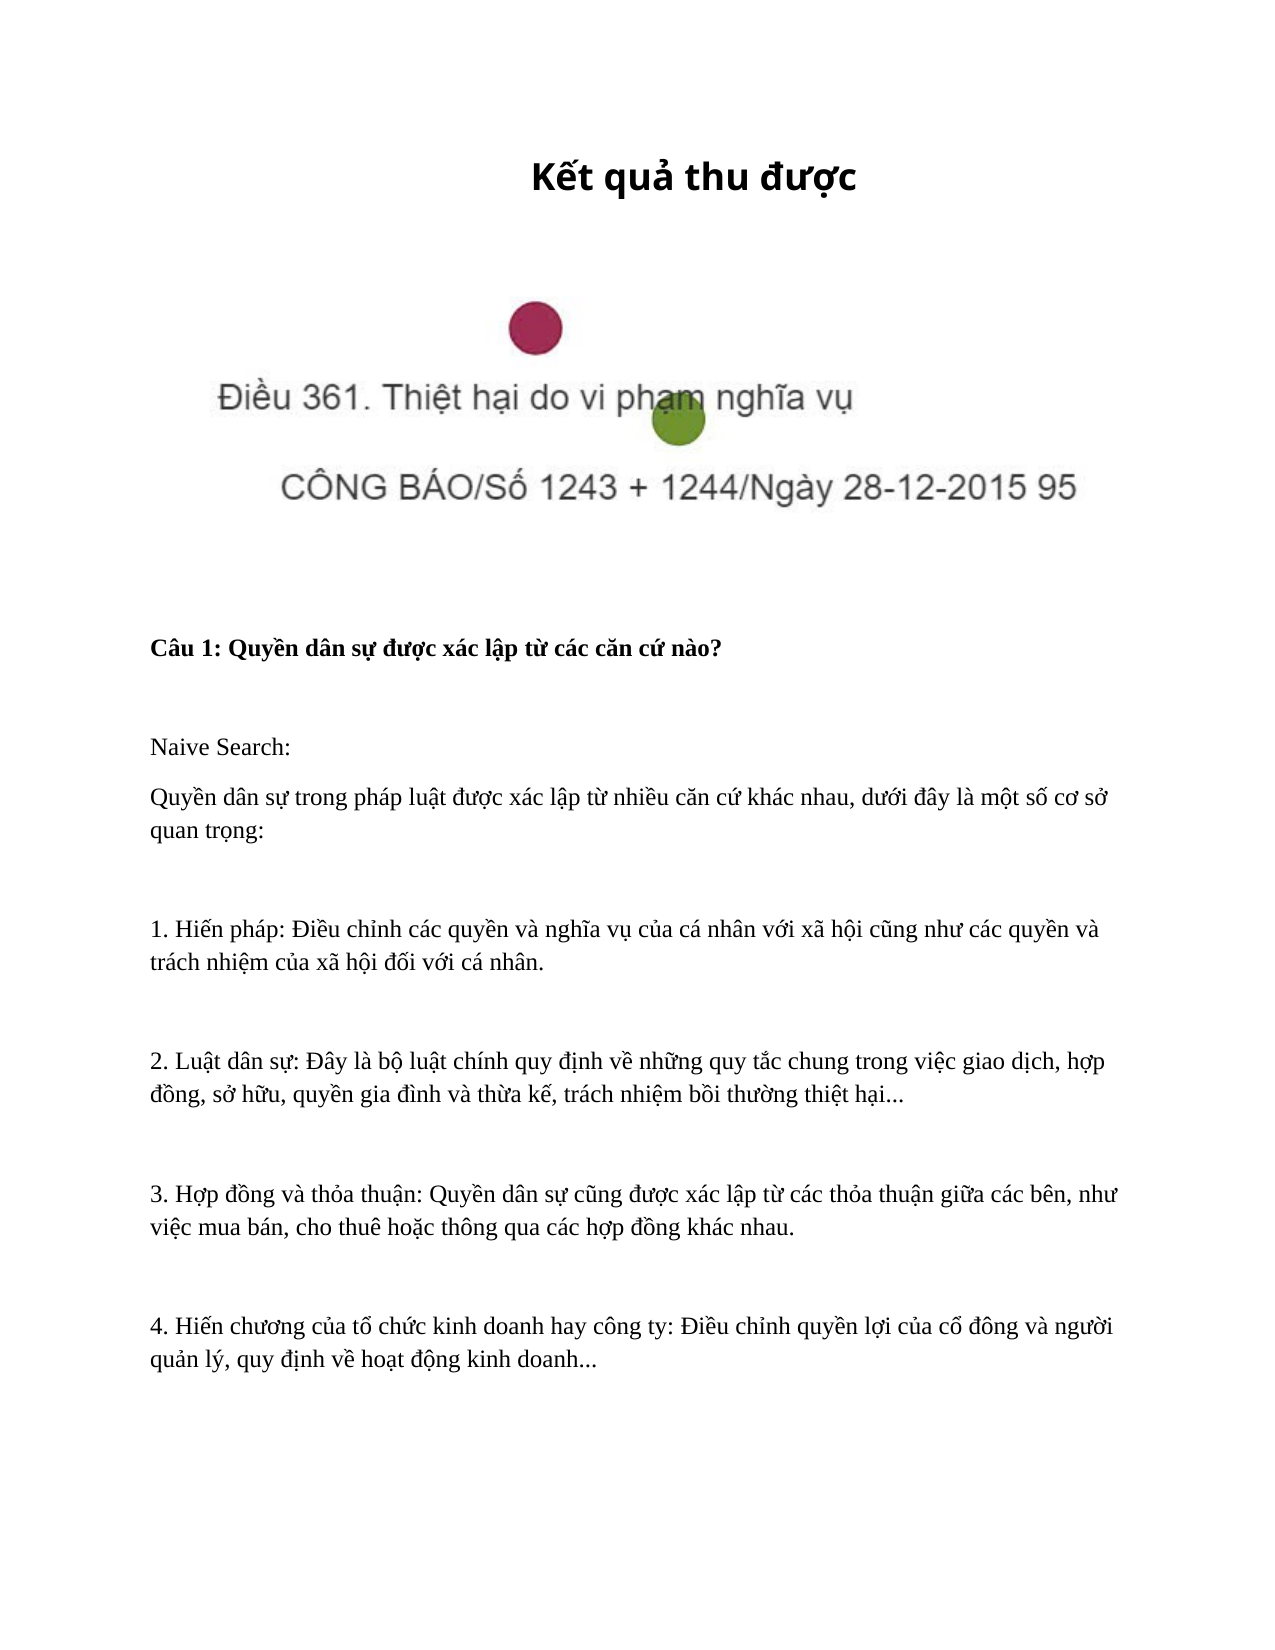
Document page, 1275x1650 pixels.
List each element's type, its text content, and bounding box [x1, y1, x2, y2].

list Kết quả thu được [262, 150, 1125, 201]
text 1. Hiến pháp: Điều chỉnh các quyền và nghĩa vụ của cá nhân với xã hội cũng như các quyền và trách nhiệm của xã hội đối với cá nhân. [150, 914, 1125, 976]
text 4. Hiến chương của tổ chức kinh doanh hay công ty: Điều chỉnh quyền lợi của cổ đông và người quản lý, quy định về hoạt động kinh doanh... [150, 1311, 1125, 1373]
text 3. Hợp đồng và thỏa thuận: Quyền dân sự cũng được xác lập từ các thỏa thuận giữa các bên, như việc mua bán, cho thuê hoặc thông qua các hợp đồng khác nhau. [150, 1179, 1125, 1241]
text Quyền dân sự trong pháp luật được xác lập từ nhiều căn cứ khác nhau, dưới đây là một số cơ sở quan trọng: [150, 782, 1125, 843]
text Naive Search: [150, 732, 1125, 761]
text 2. Luật dân sự: Đây là bộ luật chính quy định về những quy tắc chung trong việc giao dịch, hợp đồng, sở hữu, quyền gia đình và thừa kế, trách nhiệm bồi thường thiệt hại... [150, 1046, 1125, 1108]
text Câu 1: Quyền dân sự được xác lập từ các căn cứ nào? [150, 633, 1125, 661]
picture [150, 225, 1125, 611]
